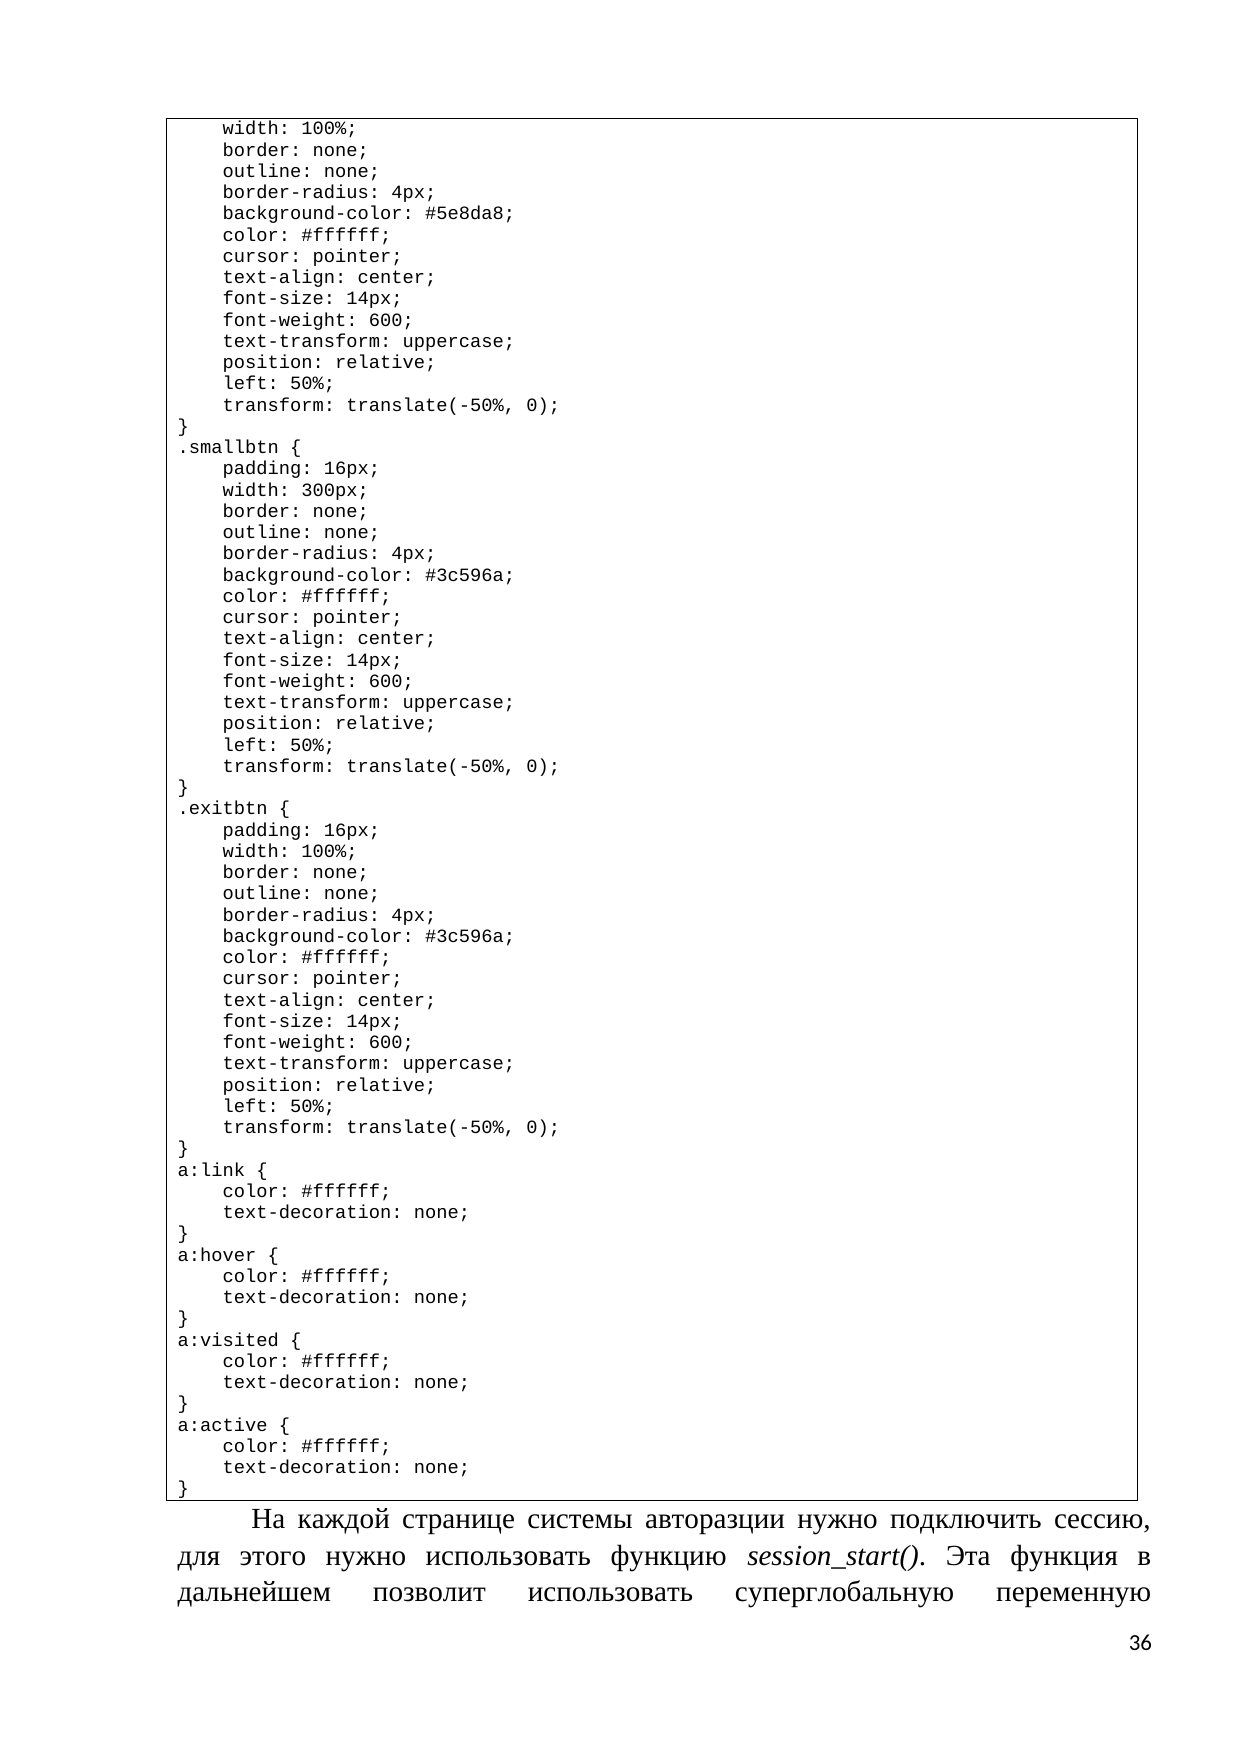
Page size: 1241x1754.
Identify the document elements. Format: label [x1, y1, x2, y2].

text [177, 1501, 1152, 1607]
table_header [167, 119, 1137, 1500]
